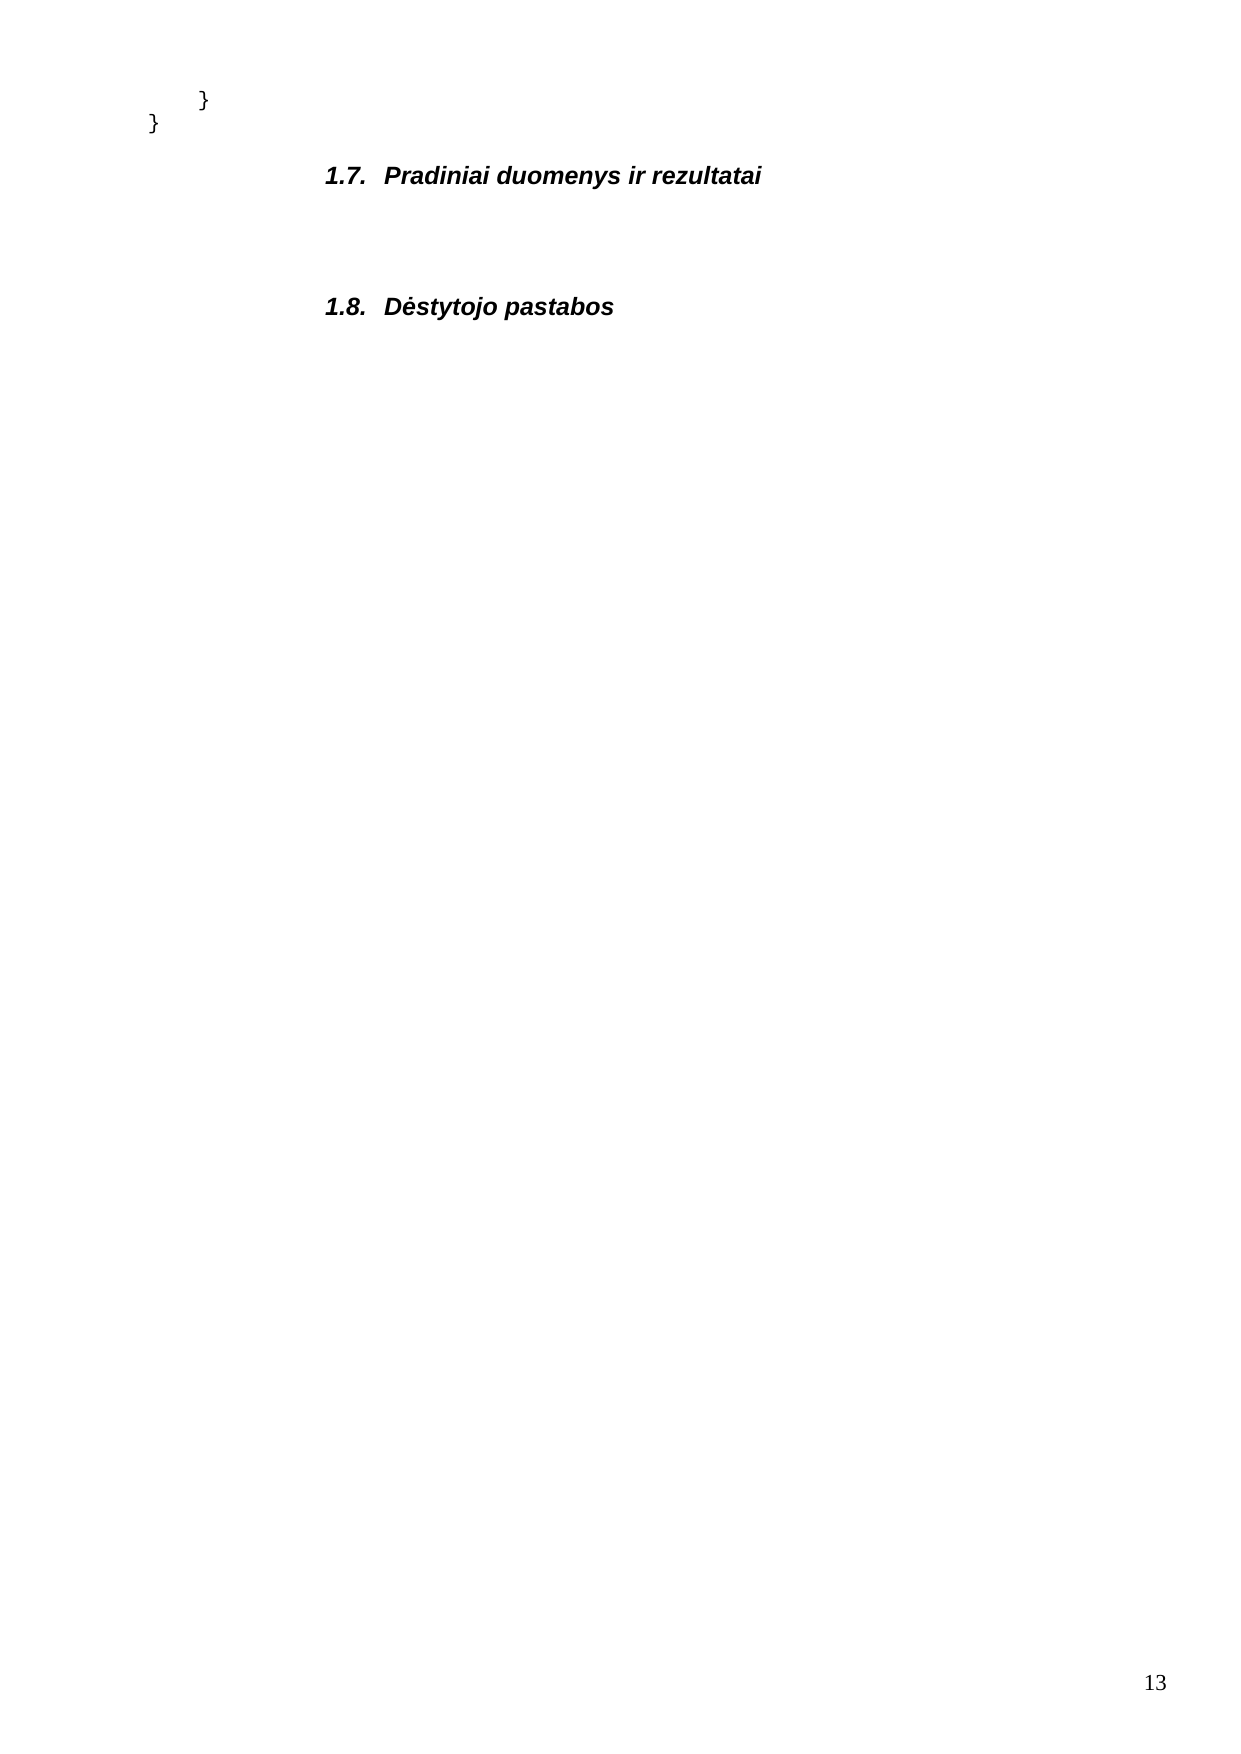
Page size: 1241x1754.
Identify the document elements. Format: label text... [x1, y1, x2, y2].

subtitle Dėstytojo pastabos [325, 292, 1181, 321]
text } [148, 112, 1181, 136]
subtitle Pradiniai duomenys ir rezultatai [325, 161, 1181, 190]
text } [148, 89, 1181, 112]
